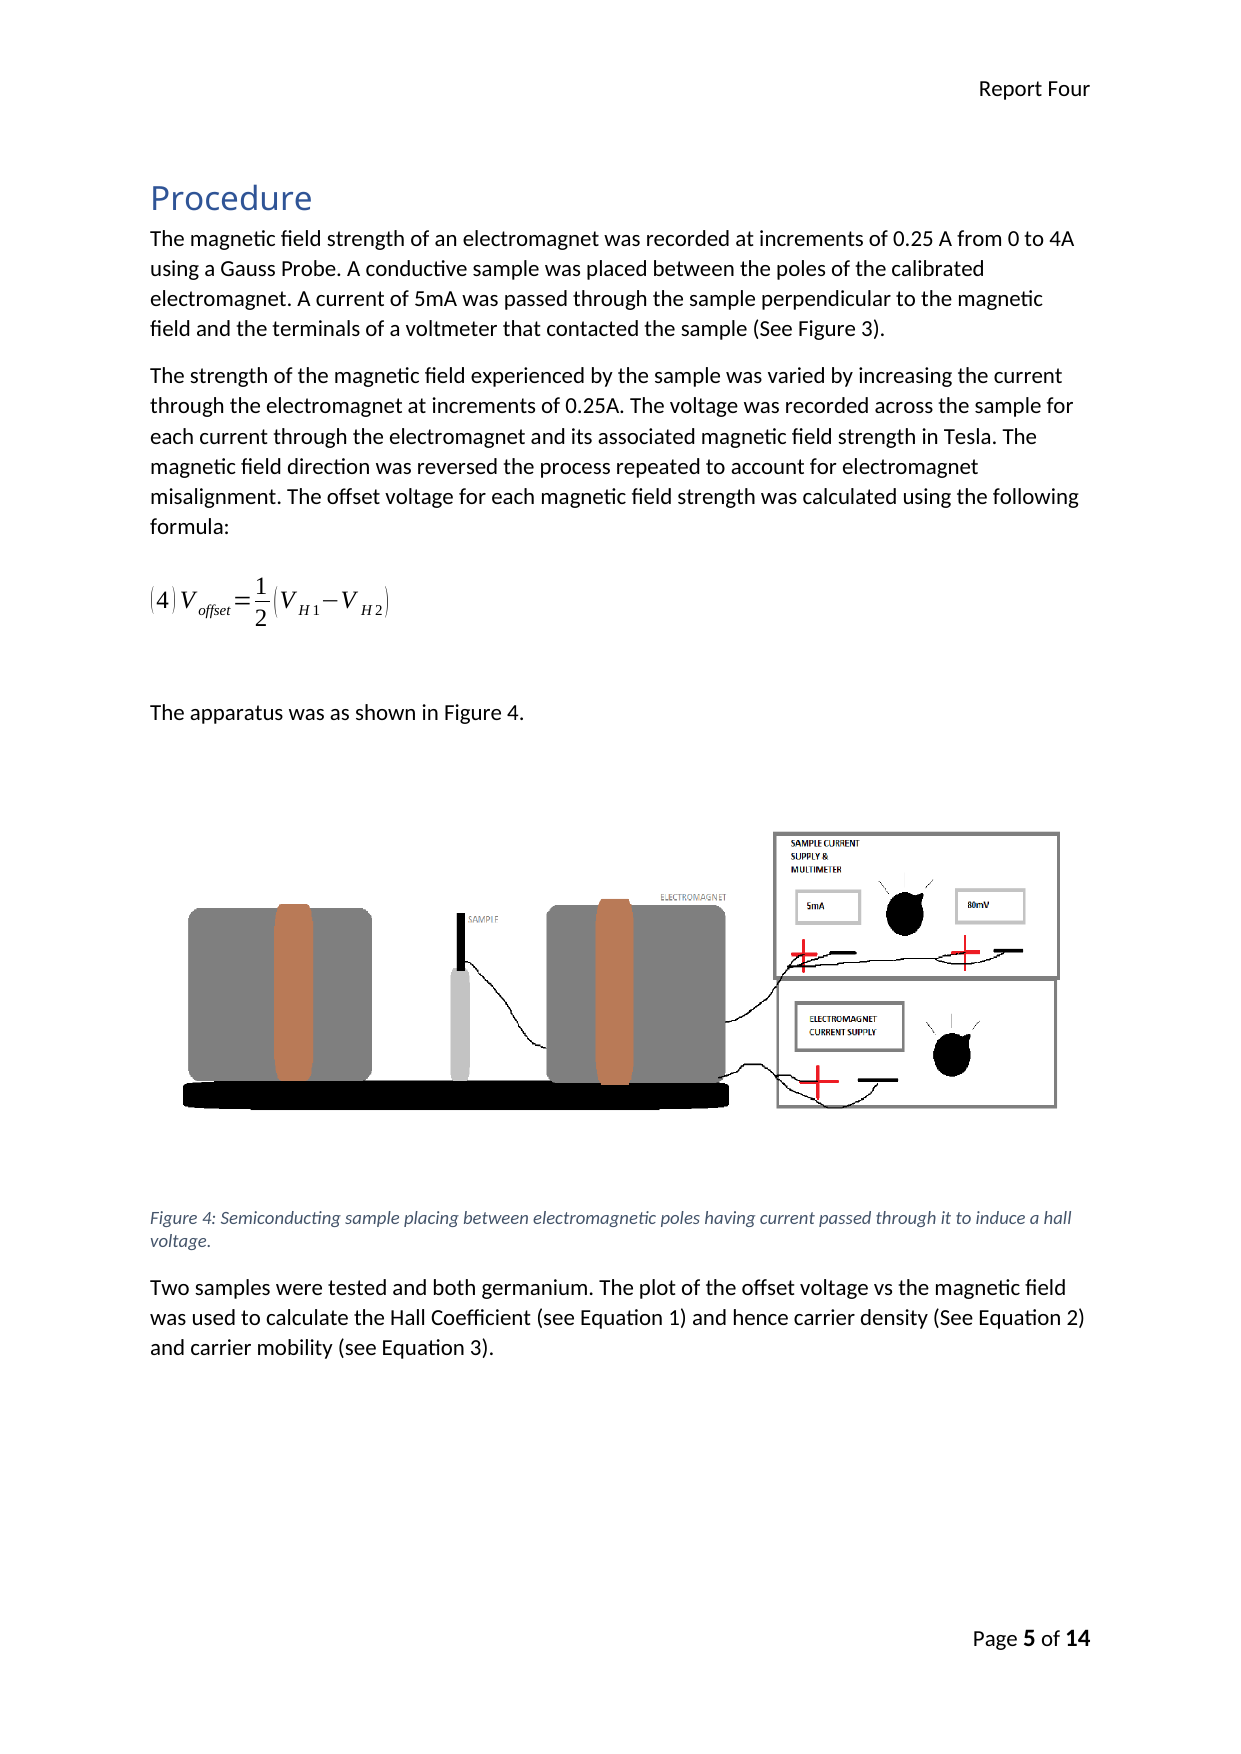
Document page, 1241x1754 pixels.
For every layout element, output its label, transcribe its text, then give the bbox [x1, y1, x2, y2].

text Two samples were tested and both germanium. The plot of the offset voltage vs the magnetic field was used to calculate the Hall Coefficient (see Equation 1) and hence carrier density (See Equation 2) and carrier mobility (see Equation 3). [150, 1273, 1090, 1361]
text The strength of the magnetic field experienced by the sample was varied by increasing the current through the electromagnet at increments of 0.25A. The voltage was recorded across the sample for each current through the electromagnet and its associated magnetic field strength in Tesla. The magnetic field direction was reversed the process repeated to account for electromagnet misalignment. The offset voltage for each magnetic field strength was calculated using the following formula: [150, 361, 1090, 632]
text The apparatus was as shown in Figure 4. [150, 698, 1090, 726]
subtitle Procedure [150, 175, 1090, 220]
picture [150, 744, 1105, 1188]
text The magnetic field strength of an electromagnet was recorded at increments of 0.25 A from 0 to 4A using a Gauss Probe. A conductive sample was placed between the poles of the calibrated electromagnet. A current of 5mA was passed through the sample perpendicular to the magnetic field and the terminals of a voltmeter that contacted the sample (See Figure 3). [150, 224, 1090, 343]
